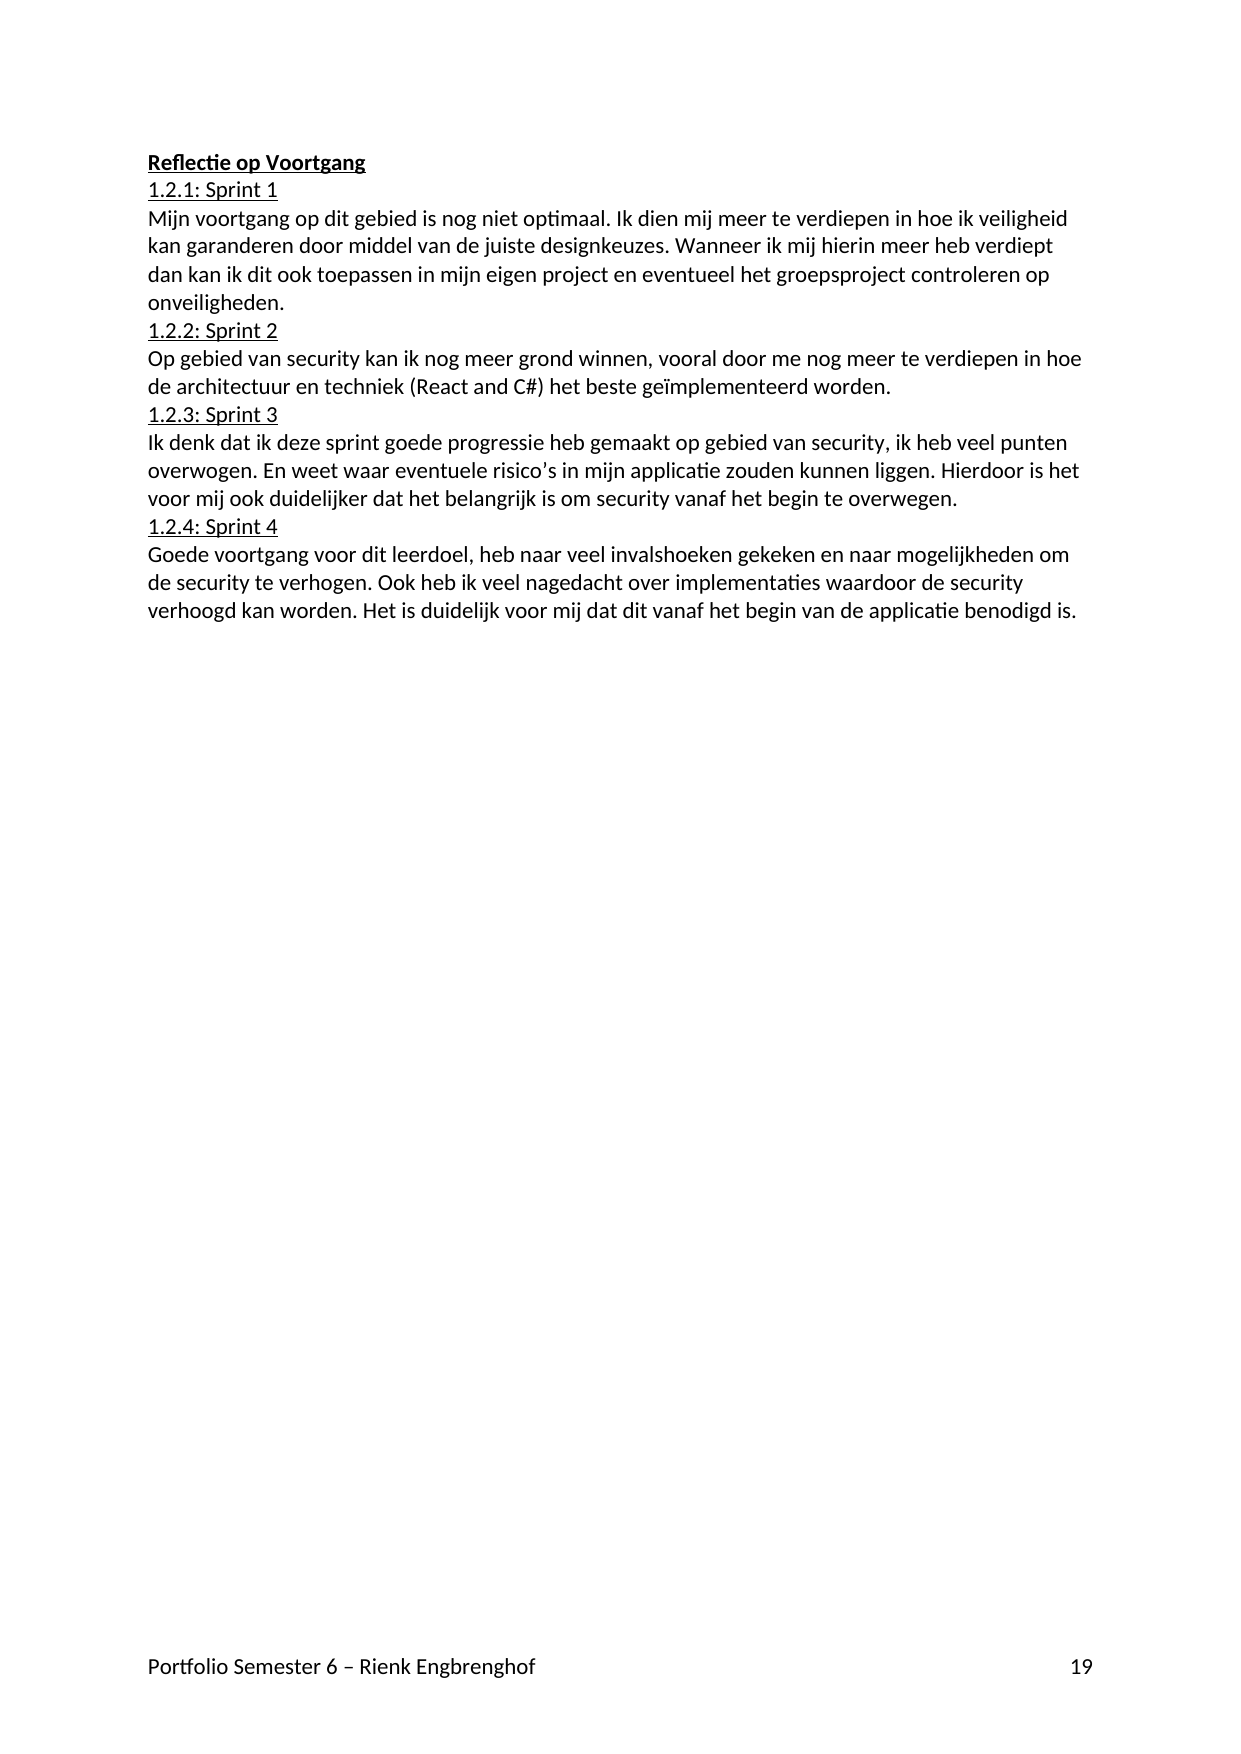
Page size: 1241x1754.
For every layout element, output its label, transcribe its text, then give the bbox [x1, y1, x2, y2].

text 1.2.2: Sprint 2 [148, 316, 1093, 344]
text 1.2.4: Sprint 4 [148, 512, 1093, 540]
text 1.2.3: Sprint 3 [148, 400, 1093, 428]
text Goede voortgang voor dit leerdoel, heb naar veel invalshoeken gekeken en naar mogelijkheden om de security te verhogen. Ook heb ik veel nagedacht over implementaties waardoor de security verhoogd kan worden. Het is duidelijk voor mij dat dit vanaf het begin van de applicatie benodigd is. [148, 540, 1093, 624]
text 1.2.1: Sprint 1 [148, 176, 1093, 204]
text Reflectie op Voortgang [148, 148, 1093, 176]
